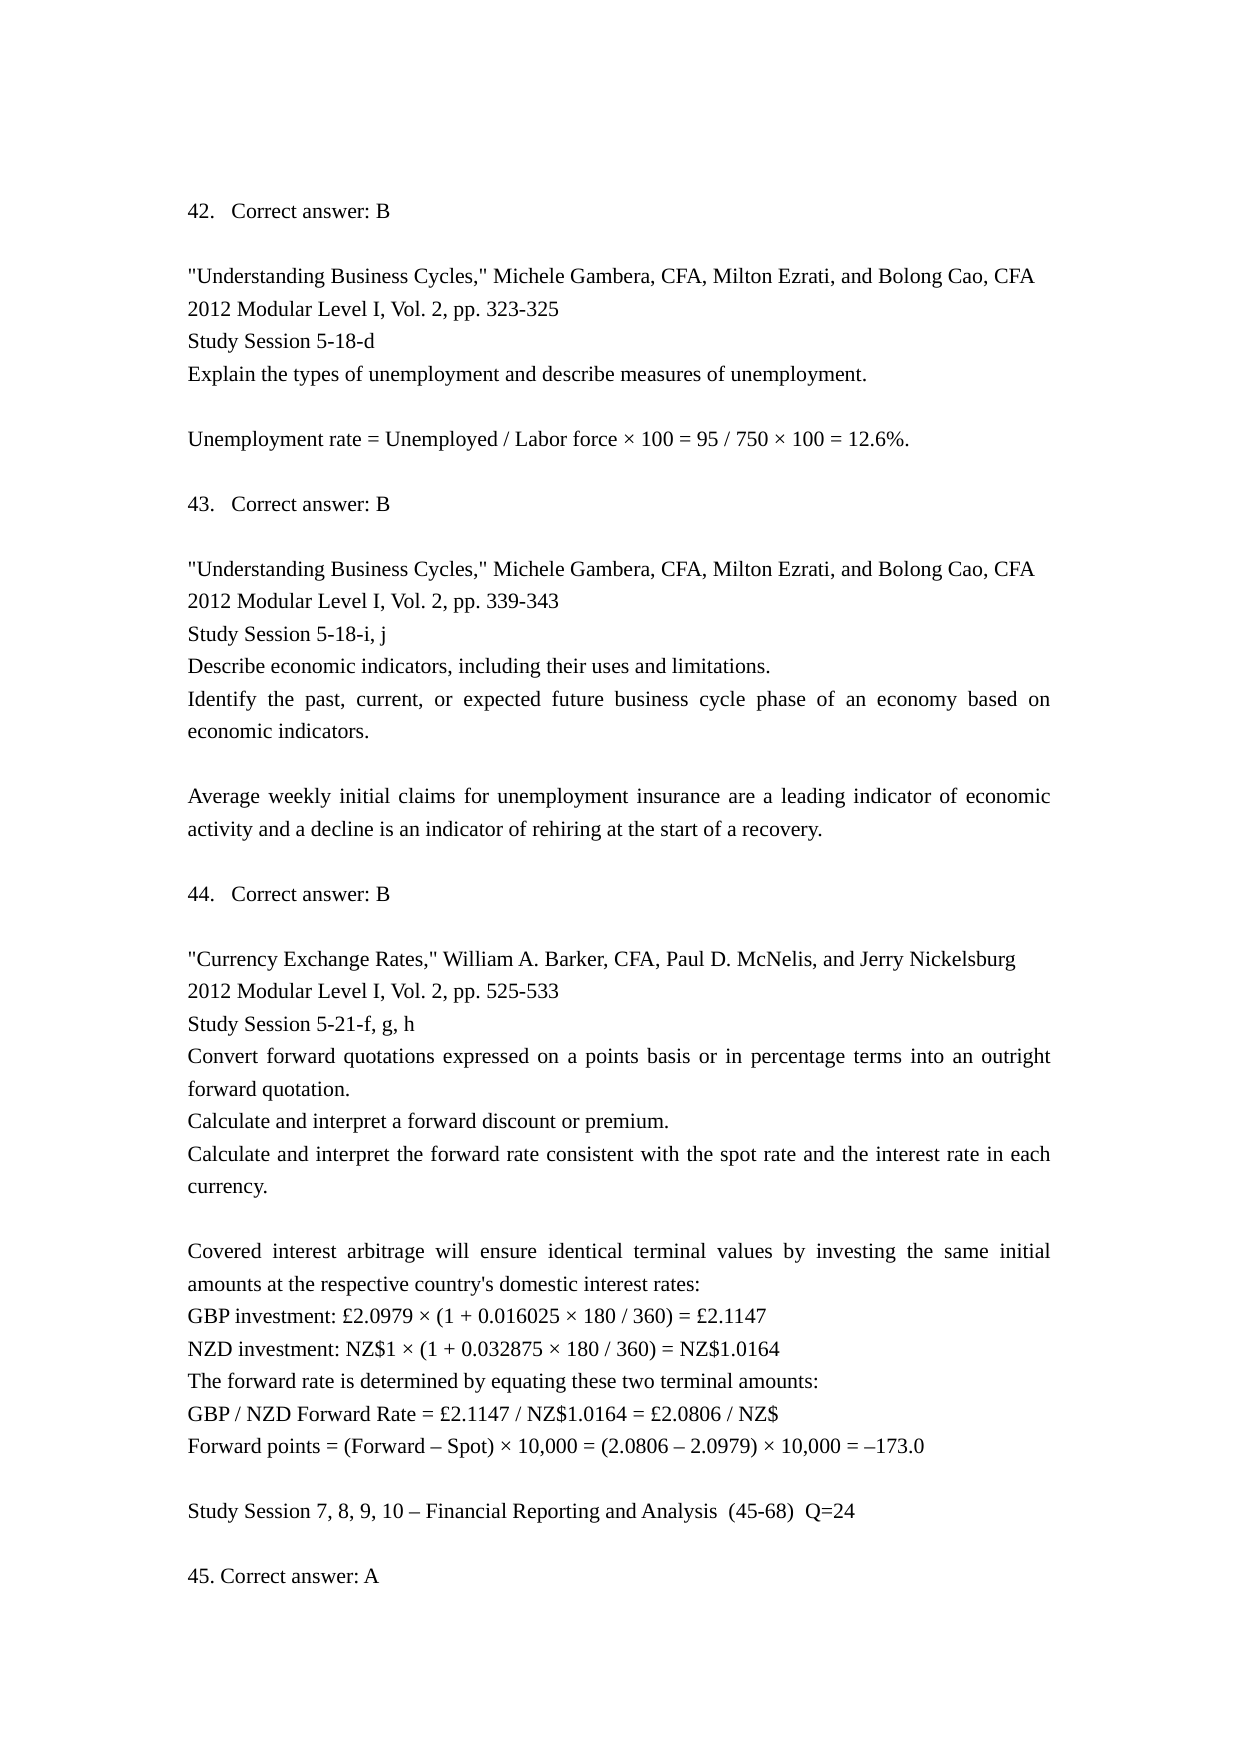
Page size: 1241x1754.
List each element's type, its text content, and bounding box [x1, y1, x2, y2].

text Study Session 7, 8, 9, 10 – Financial Reporting and Analysis (45-68) Q=24 [187, 1494, 1053, 1527]
text 43. Correct answer: B "Understanding Business Cycles," Michele Gambera, CFA, Milton Ezrati, and Bolong Cao, CFA 2012 Modular Level I, Vol. 2, pp. 339-343 Study Session 5-18-i, j Describe economic indicators, including their uses and limitations. Identify the past, current, or expected future business cycle phase of an economy based on economic indicators. Average weekly initial claims for unemployment insurance are a leading indicator of economic activity and a decline is an indicator of rehiring at the start of a recovery. [187, 487, 1053, 844]
text 42. Correct answer: B "Understanding Business Cycles," Michele Gambera, CFA, Milton Ezrati, and Bolong Cao, CFA 2012 Modular Level I, Vol. 2, pp. 323-325 Study Session 5-18-d Explain the types of unemployment and describe measures of unemployment. Unemployment rate = Unemployed / Labor force × 100 = 95 / 750 × 100 = 12.6%. [187, 194, 1053, 454]
text 44. Correct answer: B "Currency Exchange Rates," William A. Barker, CFA, Paul D. McNelis, and Jerry Nickelsburg 2012 Modular Level I, Vol. 2, pp. 525-533 Study Session 5-21-f, g, h Convert forward quotations expressed on a points basis or in percentage terms into an outright forward quotation. Calculate and interpret a forward discount or premium. Calculate and interpret the forward rate consistent with the spot rate and the interest rate in each currency. Covered interest arbitrage will ensure identical terminal values by investing the same initial amounts at the respective country's domestic interest rates: GBP investment: £2.0979 × (1 + 0.016025 × 180 / 360) = £2.1147 NZD investment: NZ$1 × (1 + 0.032875 × 180 / 360) = NZ$1.0164 The forward rate is determined by equating these two terminal amounts: GBP / NZD Forward Rate = £2.1147 / NZ$1.0164 = £2.0806 / NZ$ Forward points = (Forward – Spot) × 10,000 = (2.0806 – 2.0979) × 10,000 = –173.0 [187, 877, 1053, 1462]
text 45. Correct answer: A [187, 1559, 1053, 1592]
